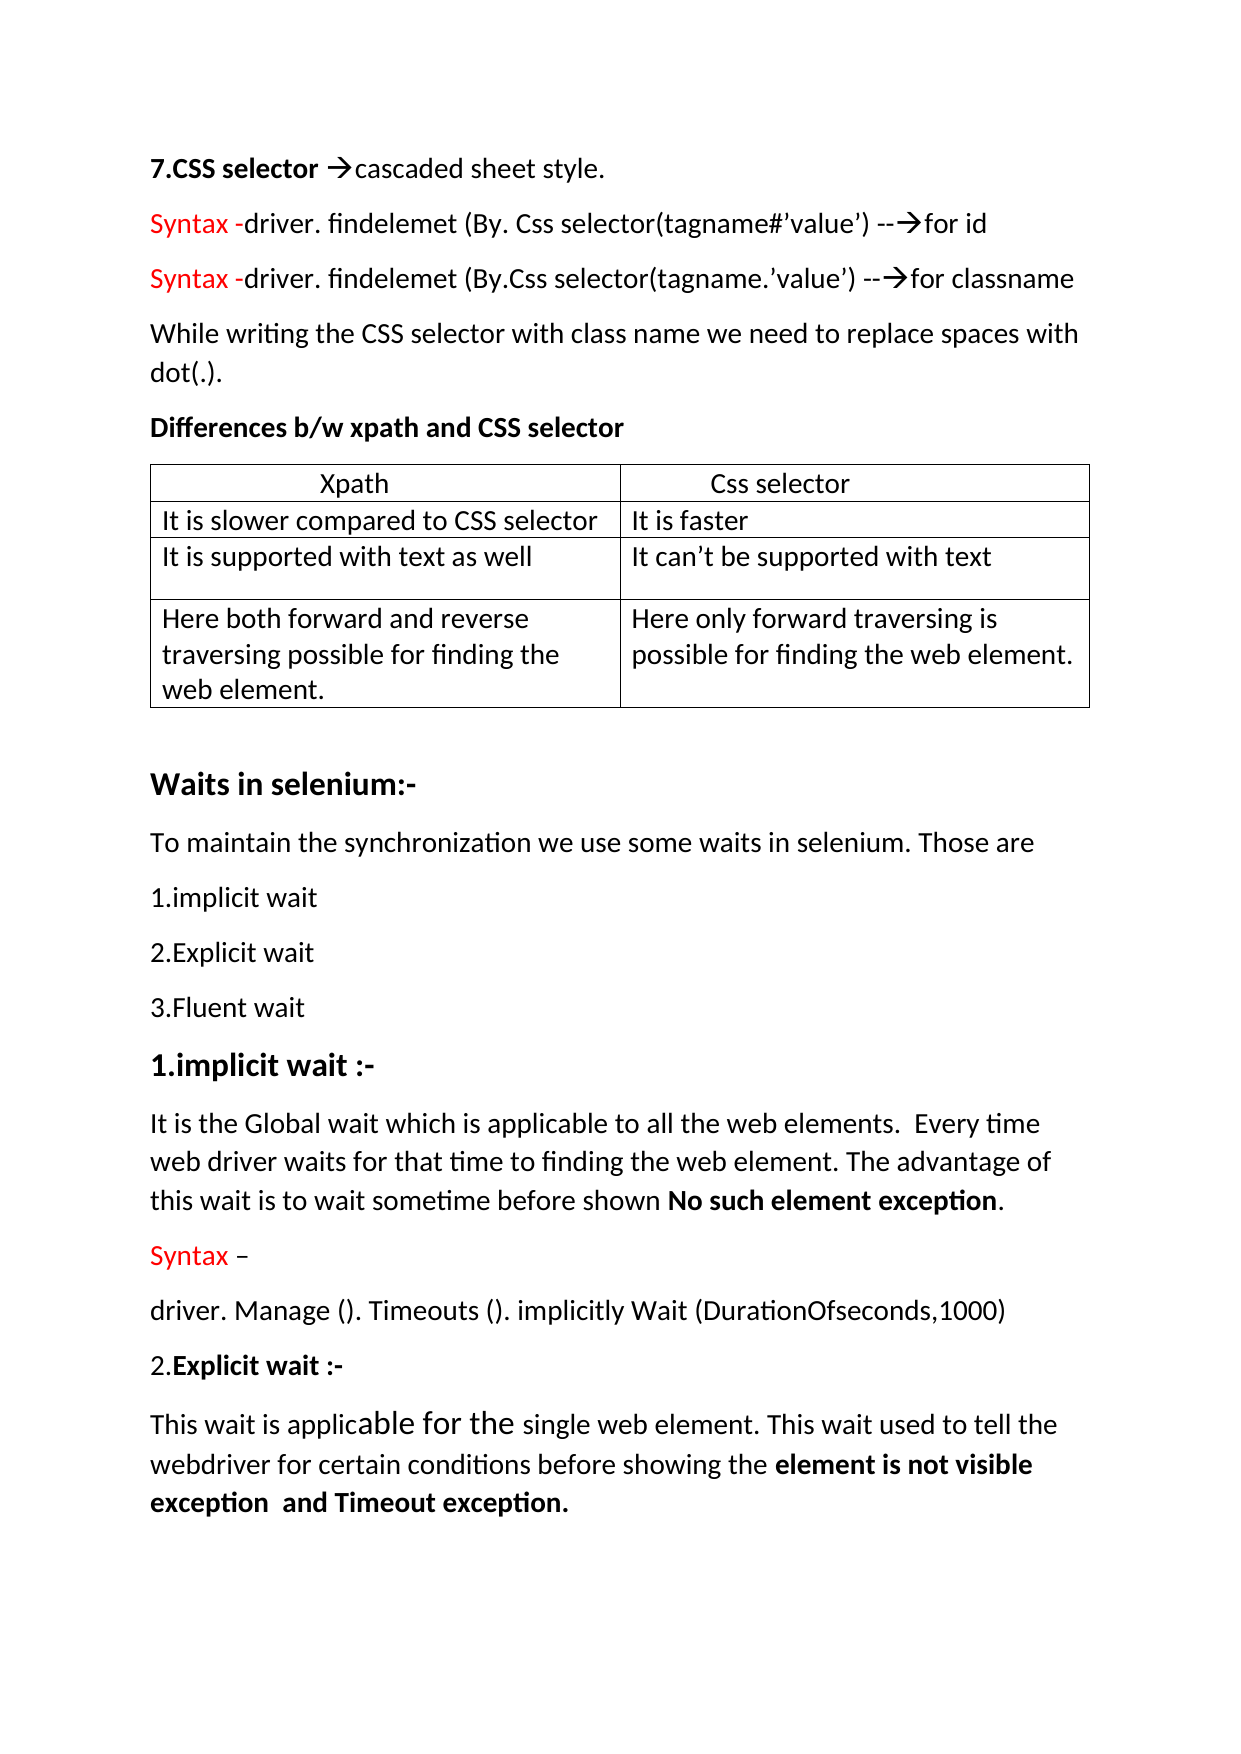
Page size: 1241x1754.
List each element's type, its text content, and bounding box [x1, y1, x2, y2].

text 1.implicit wait :- [150, 1044, 1090, 1085]
text Waits in selenium:- [150, 763, 1090, 804]
text This wait is applicable for the single web element. This wait used to tell the webdriver for certain conditions before showing the element is not visible exception and Timeout exception. [150, 1402, 1090, 1520]
table_cell It is faster [621, 502, 1089, 537]
text 2.Explicit wait :- [150, 1347, 1090, 1383]
table_header Css selector [621, 465, 1089, 501]
table_header Xpath [151, 465, 620, 501]
table_cell Here only forward traversing is possible for finding the web element. [621, 600, 1089, 707]
text Syntax – [150, 1237, 1090, 1272]
text driver. Manage (). Timeouts (). implicitly Wait (DurationOfseconds,1000) [150, 1292, 1090, 1328]
text It is the Global wait which is applicable to all the web elements. Every time web driver waits for that time to finding the web element. The advantage of this wait is to wait sometime before shown No such element exception. [150, 1105, 1090, 1217]
text Differences b/w xpath and CSS selector [150, 409, 1090, 444]
table_cell It can’t be supported with text [621, 538, 1089, 599]
text 7.CSS selector cascaded sheet style. [150, 150, 1090, 186]
table_cell It is supported with text as well [151, 538, 620, 599]
text 2.Explicit wait [150, 934, 1090, 970]
text To maintain the synchronization we use some waits in selenium. Those are [150, 824, 1090, 859]
text 3.Fluent wait [150, 989, 1090, 1025]
table_cell It is slower compared to CSS selector [151, 502, 620, 537]
text While writing the CSS selector with class name we need to replace spaces with dot(.). [150, 315, 1090, 389]
text Syntax -driver. findelemet (By. Css selector(tagname#’value’) --for id [150, 205, 1090, 241]
table_cell Here both forward and reverse traversing possible for finding the web element. [151, 600, 620, 707]
text 1.implicit wait [150, 879, 1090, 914]
text Syntax -driver. findelemet (By.Css selector(tagname.’value’) --for classname [150, 260, 1090, 296]
